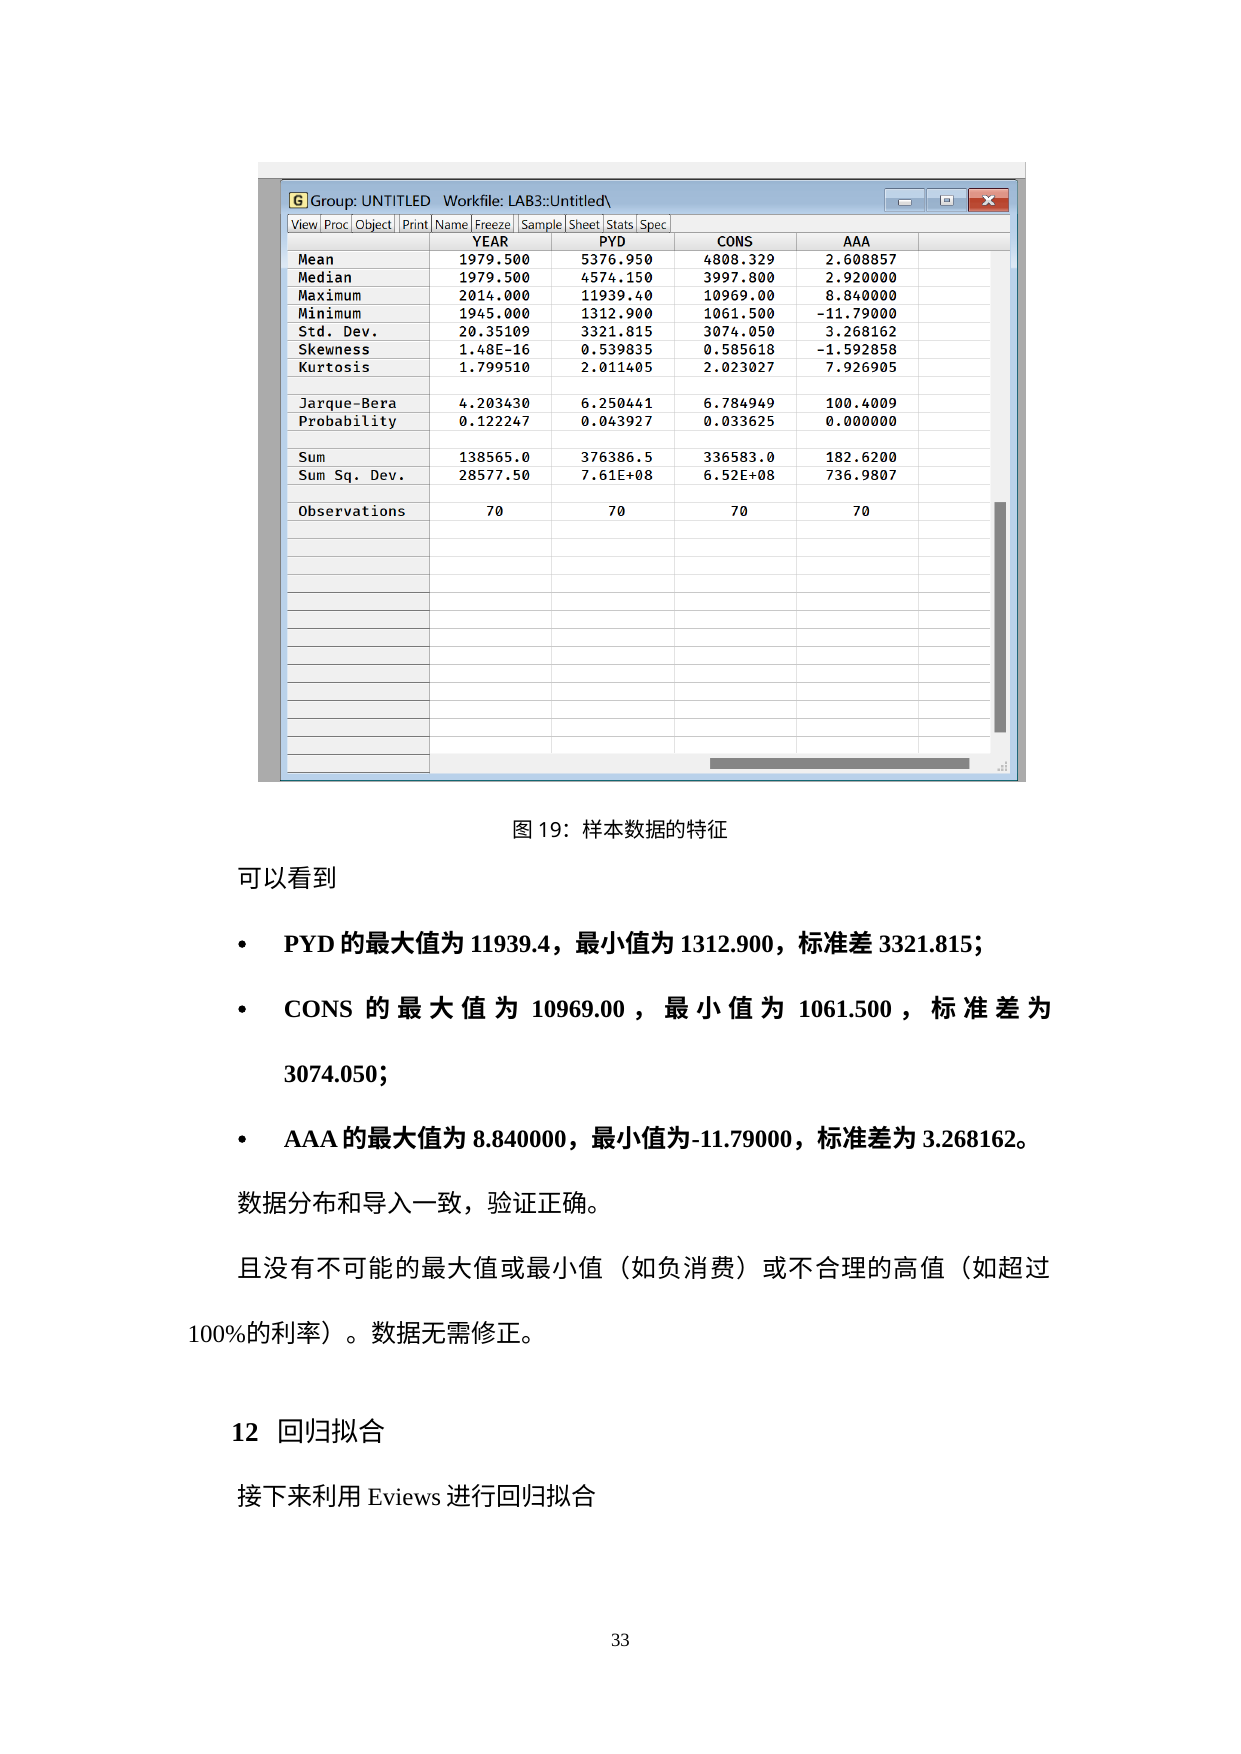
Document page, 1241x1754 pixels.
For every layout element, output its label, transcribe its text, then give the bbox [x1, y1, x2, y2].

list CONS的最大值为10969.00，最小值为1061.500，标准差为3074.050； [238, 974, 1053, 1104]
text 且没有不可能的最大值或最小值（如负消费）或不合理的高值（如超过100%的利率）。数据无需修正。 [187, 1234, 1053, 1364]
text 接下来利用Eviews进行回归拟合 [187, 1462, 1053, 1527]
list AAA的最大值为8.840000，最小值为-11.79000，标准差为3.268162。 [238, 1104, 1053, 1169]
text 可以看到 [187, 844, 1053, 909]
picture [258, 162, 1026, 782]
text 数据分布和导入一致，验证正确。 [187, 1169, 1053, 1234]
text 图 19：样本数据的特征 [187, 812, 1053, 844]
list 回归拟合 [231, 1397, 1053, 1462]
list PYD的最大值为11939.4，最小值为1312.900，标准差3321.815； [238, 909, 1053, 974]
